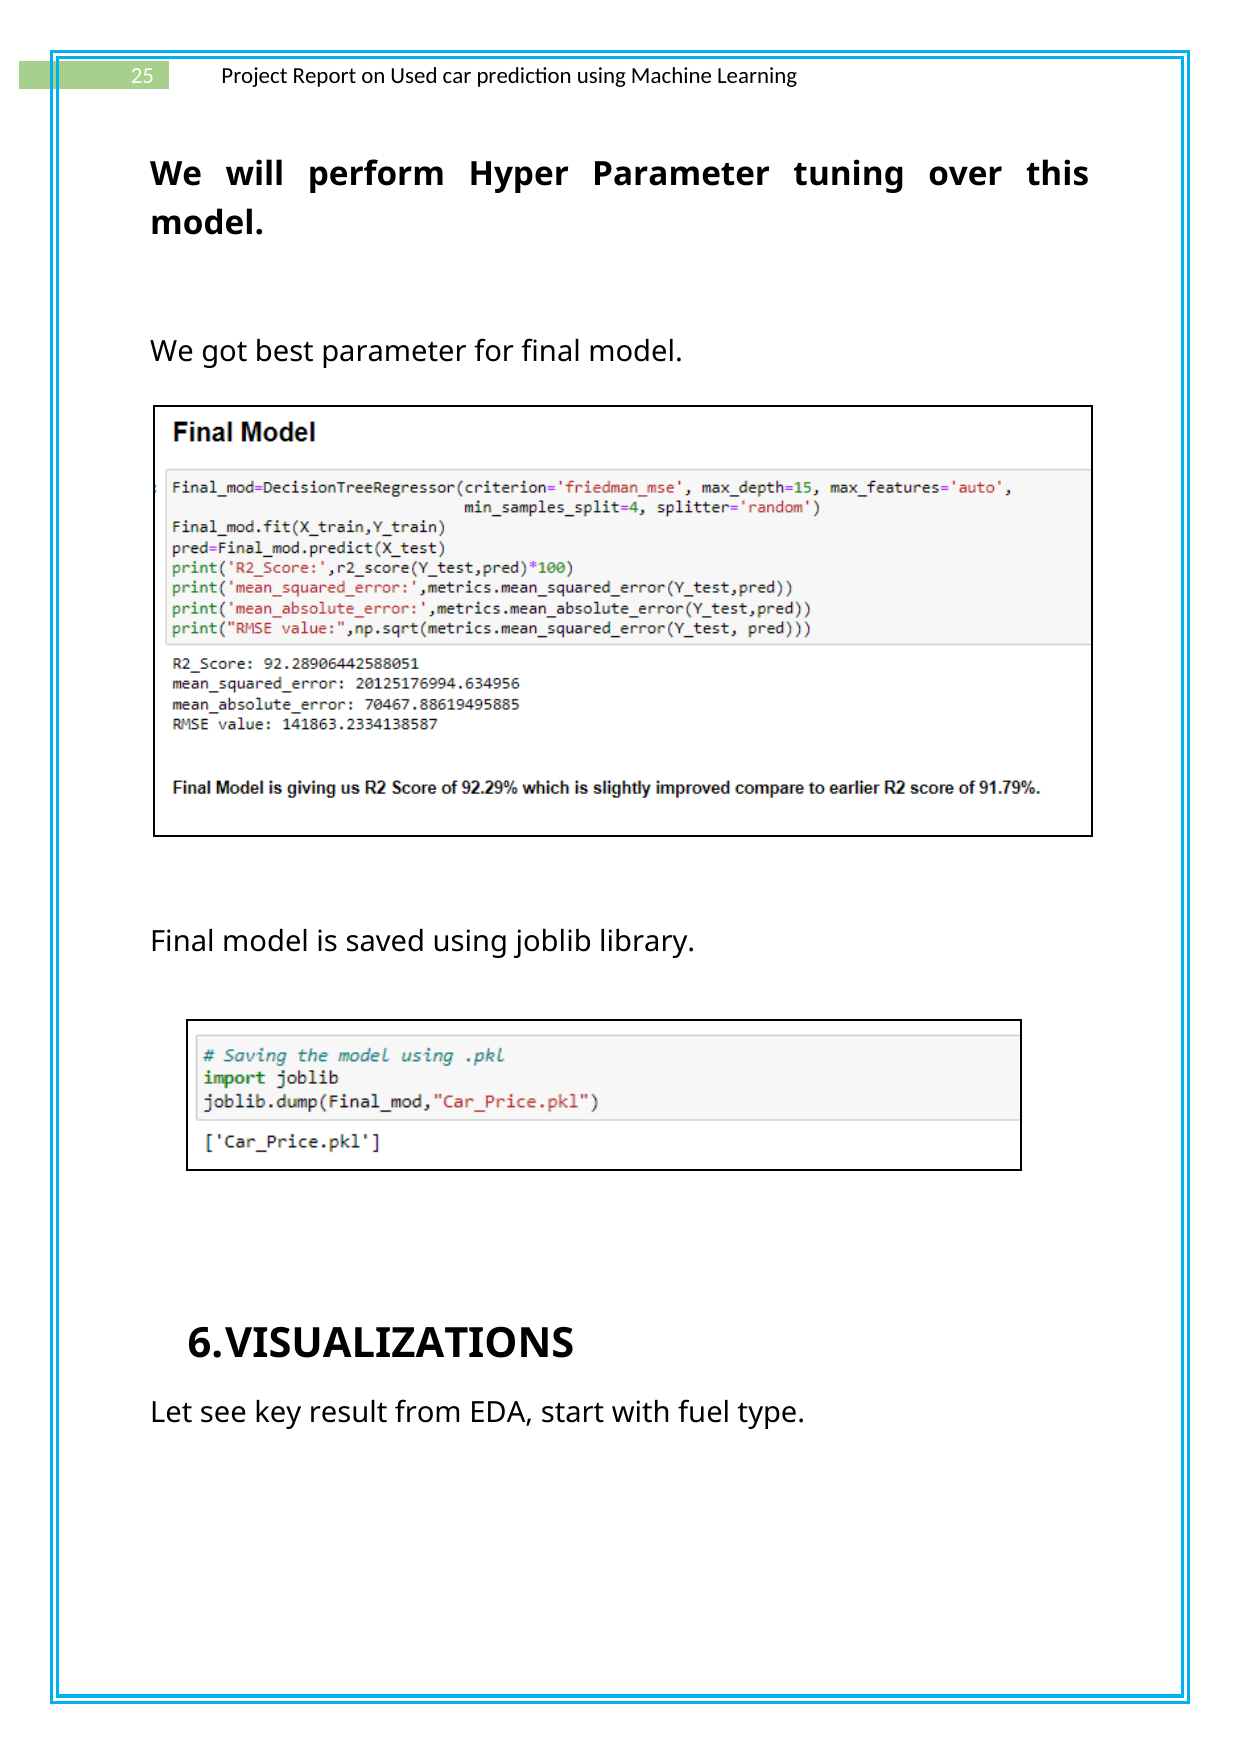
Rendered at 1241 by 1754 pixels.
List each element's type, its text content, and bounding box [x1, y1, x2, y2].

text Final model is saved using joblib library. [150, 920, 1090, 959]
text Let see key result from EDA, start with fuel type. [150, 1391, 1090, 1431]
picture [188, 1021, 1020, 1169]
list VISUALIZATIONS [187, 1313, 1090, 1370]
text All model is giving us R2 score & Cross validation Score more than 90%, So we will select model which has less difference between these scores. On Basis of difference between R2 Score and Cross Validation Score Decision Tree Regressor is selected as best model with 91.79% r2_score. We will perform Hyper Parameter tuning over this model. [150, 150, 1090, 244]
text We got best parameter for final model. [150, 330, 1090, 370]
picture [155, 407, 1091, 835]
